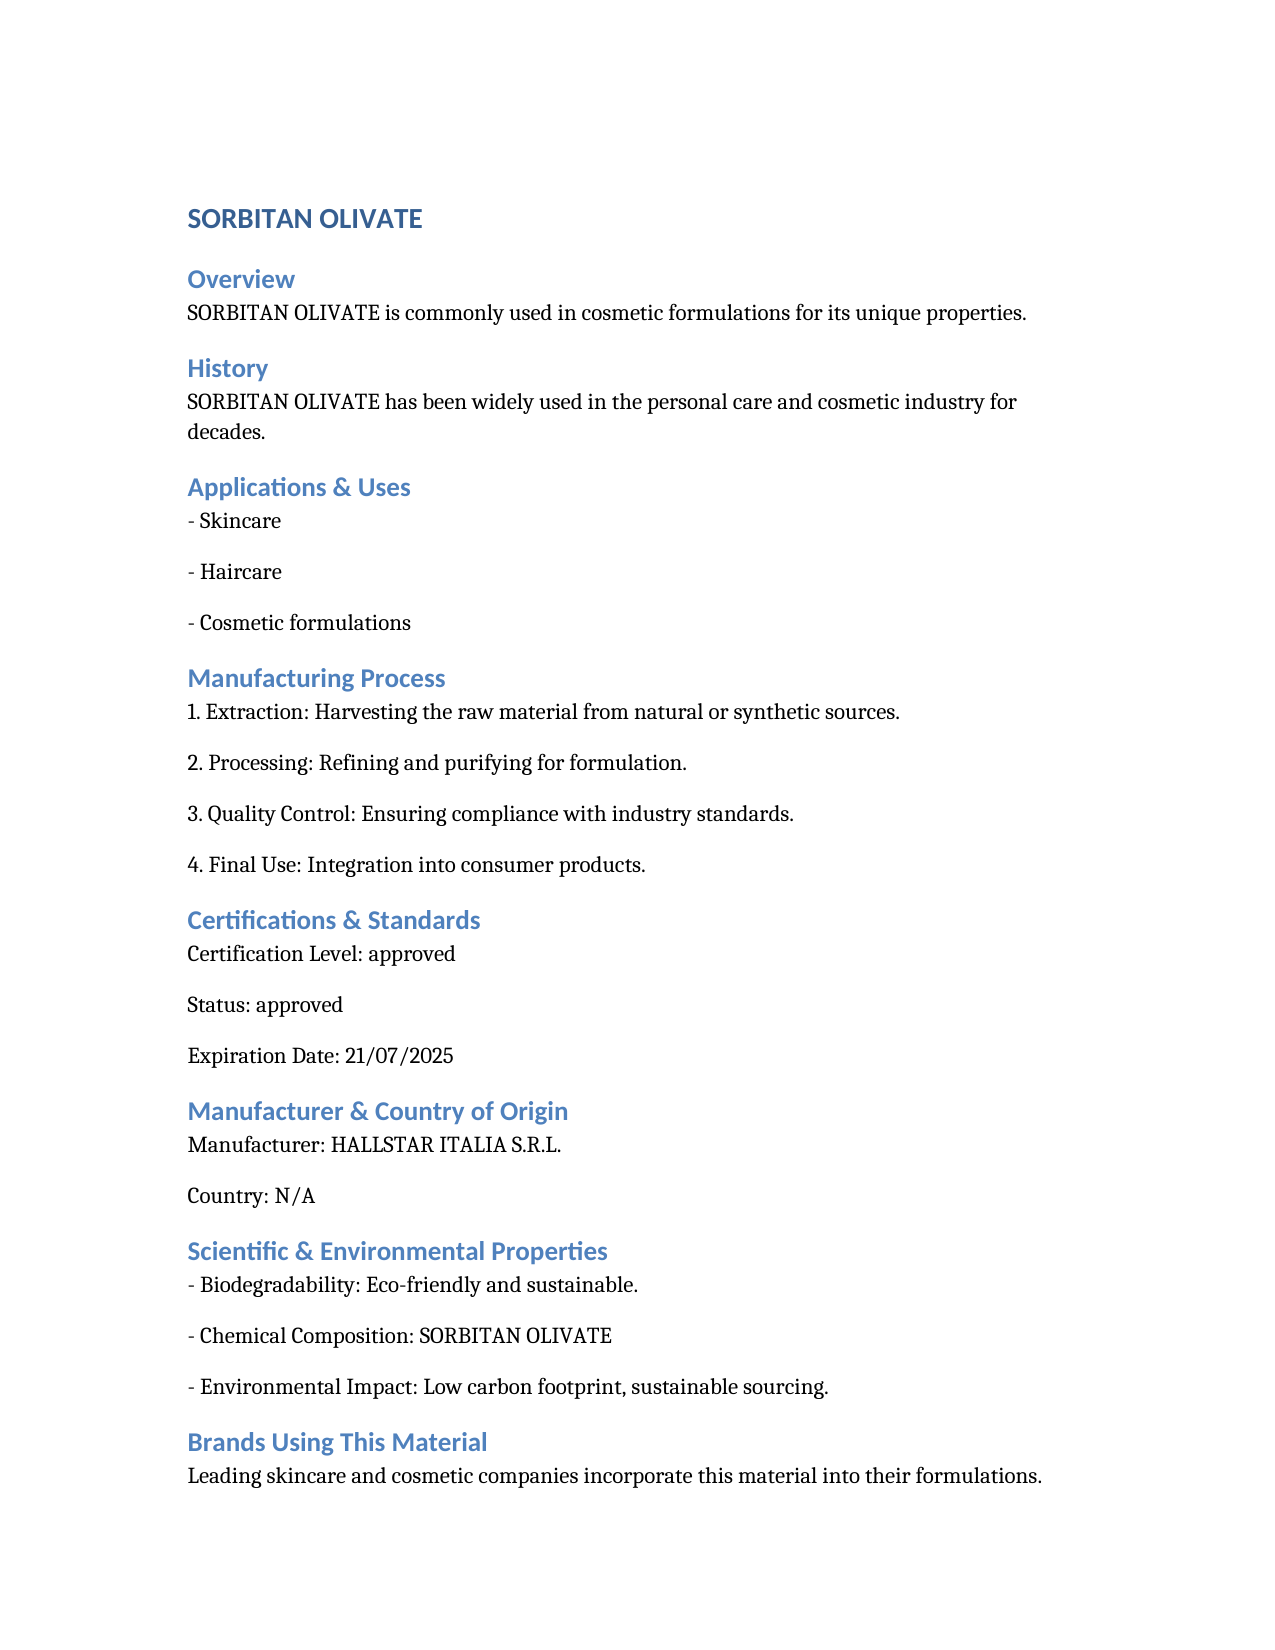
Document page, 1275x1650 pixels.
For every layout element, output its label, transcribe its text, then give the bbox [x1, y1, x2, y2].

text - Biodegradability: Eco-friendly and sustainable. [187, 1272, 1087, 1298]
text Leading skincare and cosmetic companies incorporate this material into their formulations. [187, 1463, 1087, 1489]
text Country: N/A [187, 1183, 1087, 1209]
text Status: approved [187, 992, 1087, 1018]
text 2. Processing: Refining and purifying for formulation. [187, 750, 1087, 776]
subtitle Manufacturing Process [187, 661, 1087, 694]
subtitle Applications & Uses [187, 470, 1087, 503]
subtitle History [187, 351, 1087, 384]
subtitle Scientific & Environmental Properties [187, 1234, 1087, 1267]
subtitle Manufacturer & Country of Origin [187, 1094, 1087, 1127]
text Certification Level: approved [187, 941, 1087, 967]
text 3. Quality Control: Ensuring compliance with industry standards. [187, 801, 1087, 827]
text - Chemical Composition: SORBITAN OLIVATE [187, 1323, 1087, 1349]
subtitle Overview [187, 262, 1087, 295]
subtitle SORBITAN OLIVATE [187, 200, 1087, 236]
text Manufacturer: HALLSTAR ITALIA S.R.L. [187, 1132, 1087, 1158]
text - Environmental Impact: Low carbon footprint, sustainable sourcing. [187, 1374, 1087, 1400]
text - Haircare [187, 559, 1087, 585]
text SORBITAN OLIVATE is commonly used in cosmetic formulations for its unique properties. [187, 300, 1087, 326]
subtitle Certifications & Standards [187, 903, 1087, 936]
text 4. Final Use: Integration into consumer products. [187, 852, 1087, 878]
subtitle Brands Using This Material [187, 1425, 1087, 1458]
text - Cosmetic formulations [187, 610, 1087, 636]
text Expiration Date: 21/07/2025 [187, 1043, 1087, 1069]
text - Skincare [187, 508, 1087, 534]
text SORBITAN OLIVATE has been widely used in the personal care and cosmetic industry for decades. [187, 389, 1087, 445]
text 1. Extraction: Harvesting the raw material from natural or synthetic sources. [187, 699, 1087, 725]
